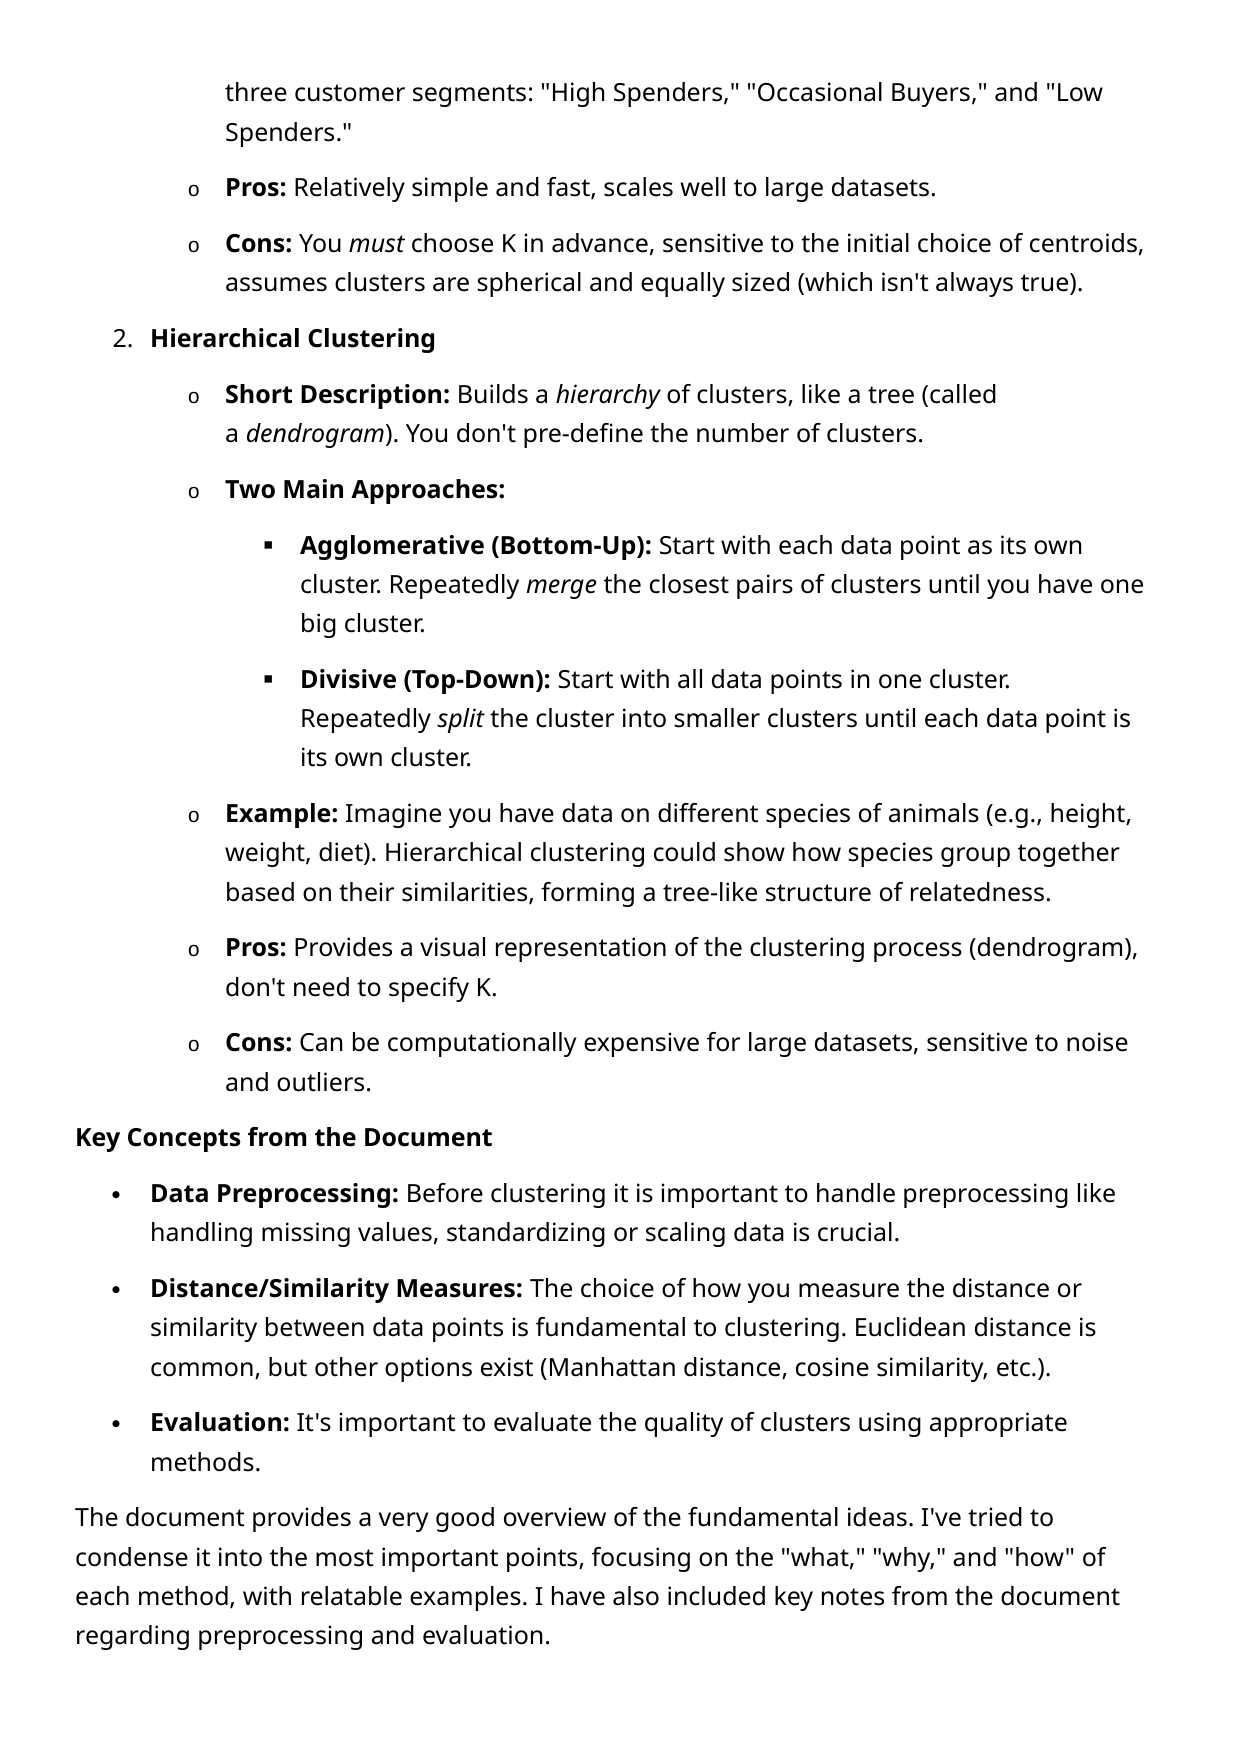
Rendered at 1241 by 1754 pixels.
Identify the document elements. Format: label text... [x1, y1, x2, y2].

list Two Main Approaches: [187, 472, 1165, 506]
list Example: Imagine you have data on different species of animals (e.g., height, weight, diet). Hierarchical clustering could show how species group together based on their similarities, forming a tree-like structure of relatedness. [187, 796, 1165, 908]
list Pros: Provides a visual representation of the clustering process (dendrogram), don't need to specify K. [187, 930, 1165, 1003]
list Data Preprocessing: Before clustering it is important to handle preprocessing like handling missing values, standardizing or scaling data is crucial. [112, 1176, 1165, 1249]
list Short Description: Builds a hierarchy of clusters, like a tree (called a dendrogram). You don't pre-define the number of clusters. [187, 377, 1165, 450]
list Pros: Relatively simple and fast, scales well to large datasets. [187, 170, 1165, 204]
list Hierarchical Clustering [112, 321, 1165, 355]
list Divisive (Top-Down): Start with all data points in one cluster. Repeatedly split the cluster into smaller clusters until each data point is its own cluster. [262, 662, 1165, 774]
list Distance/Similarity Measures: The choice of how you measure the distance or similarity between data points is fundamental to clustering. Euclidean distance is common, but other options exist (Manhattan distance, cosine similarity, etc.). [112, 1271, 1165, 1383]
text The document provides a very good overview of the fundamental ideas. I've tried to condense it into the most important points, focusing on the "what," "why," and "how" of each method, with relatable examples. I have also included key notes from the document regarding preprocessing and evaluation. [75, 1500, 1165, 1652]
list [187, 75, 1165, 148]
list Cons: You must choose K in advance, sensitive to the initial choice of centroids, assumes clusters are spherical and equally sized (which isn't always true). [187, 226, 1165, 299]
text Key Concepts from the Document [75, 1120, 1165, 1154]
list Cons: Can be computationally expensive for large datasets, sensitive to noise and outliers. [187, 1025, 1165, 1098]
list Evaluation: It's important to evaluate the quality of clusters using appropriate methods. [112, 1405, 1165, 1478]
list Agglomerative (Bottom-Up): Start with each data point as its own cluster. Repeatedly merge the closest pairs of clusters until you have one big cluster. [262, 527, 1165, 640]
